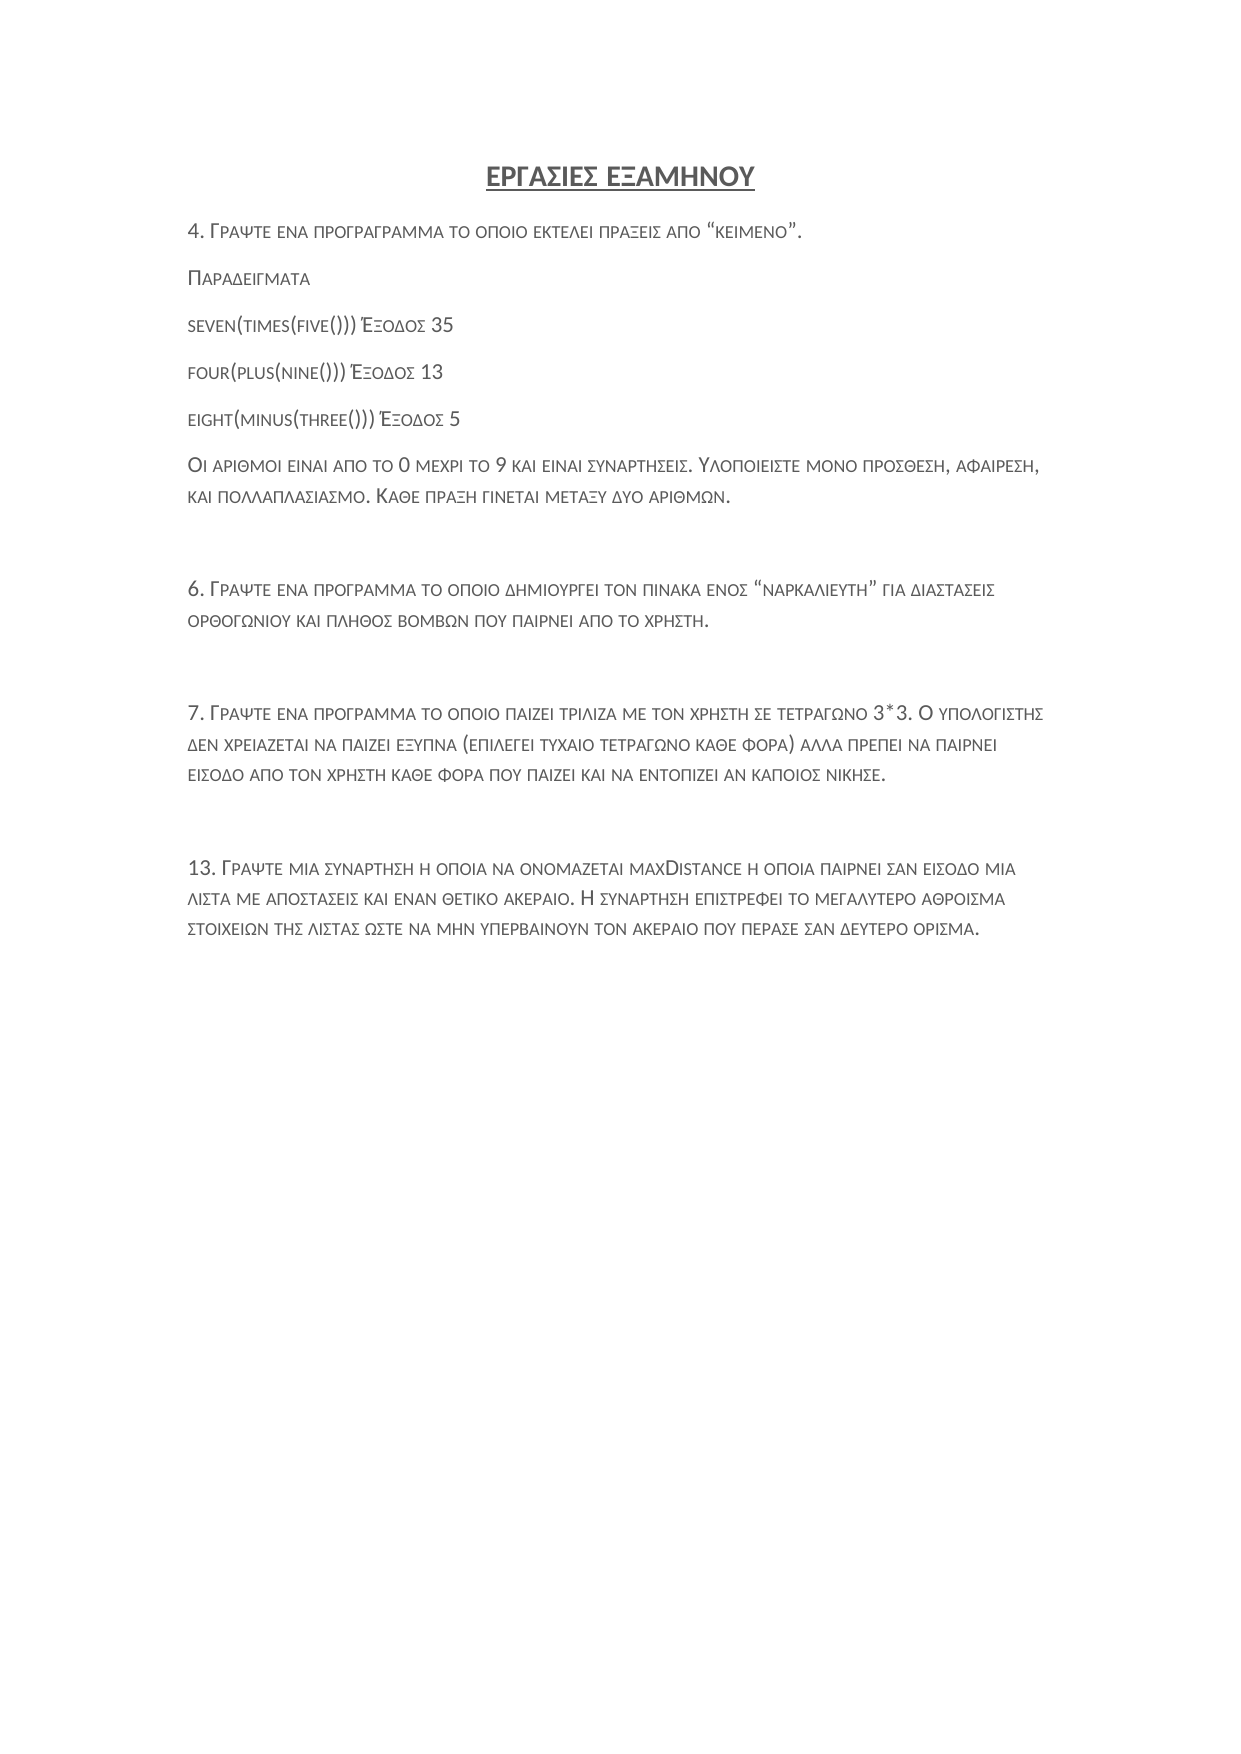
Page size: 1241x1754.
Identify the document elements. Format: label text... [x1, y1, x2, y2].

text seven(times(five())) Έξοδος 35 [187, 310, 1053, 338]
text Οι αριθμοί είναι από το 0 μέχρι το 9 και είναι συναρτήσεις. Υλοποιείστε μόνο πρόσθεση, αφαίρεση, και πολλαπλασιασμό. Κάθε πράξη γίνεται μεταξύ δύο αριθμών. [187, 451, 1053, 509]
text 13. Γράψτε μια συνάρτηση η οποία να ονομάζεται maxDistance η οποία παίρνει σαν είσοδο μια λίστα με αποστάσεις και έναν θετικό ακέραιο. Η συνάρτηση επιστρέφει το μεγαλύτερο άθροισμα στοιχείων της λίστας ώστε να μην υπερβαίνουν τον ακέραιο που περάσε σαν δεύτερο όρισμα. [187, 853, 1053, 941]
text four(plus(nine())) Έξοδος 13 [187, 357, 1053, 385]
text εργασιεσ εξαμηνου [187, 150, 1053, 196]
text eight(minus(three())) Έξοδος 5 [187, 404, 1053, 432]
text 4. Γράψτε ένα πρόγραγραμμα το οποίο εκτελεί πράξεις από “κείμενο”. [187, 216, 1053, 244]
text Παράδειγματα [187, 263, 1053, 291]
text 6. Γράψτε ένα πρόγραμμα το οποίο δημιουργεί τον πίνακα ενός “ναρκαλιευτή” για διαστάσεις ορθογωνίου και πλήθος βομβών που παίρνει από το χρήστη. [187, 574, 1053, 633]
text 7. Γράψτε ένα πρόγραμμα το οποίο παίζει τρίλιζα με τον χρήστη σε τετράγωνο 3*3. Ο υπολογιστής δεν χρειάζεται να παίζει έξυπνα (επιλέγει τυχαίο τετράγωνο κάθε φορά) αλλά πρέπει να παίρνει είσοδο από τον χρήστη κάθε φορά που παίζει και να εντοπίζει αν κάποιος νίκησε. [187, 698, 1053, 787]
